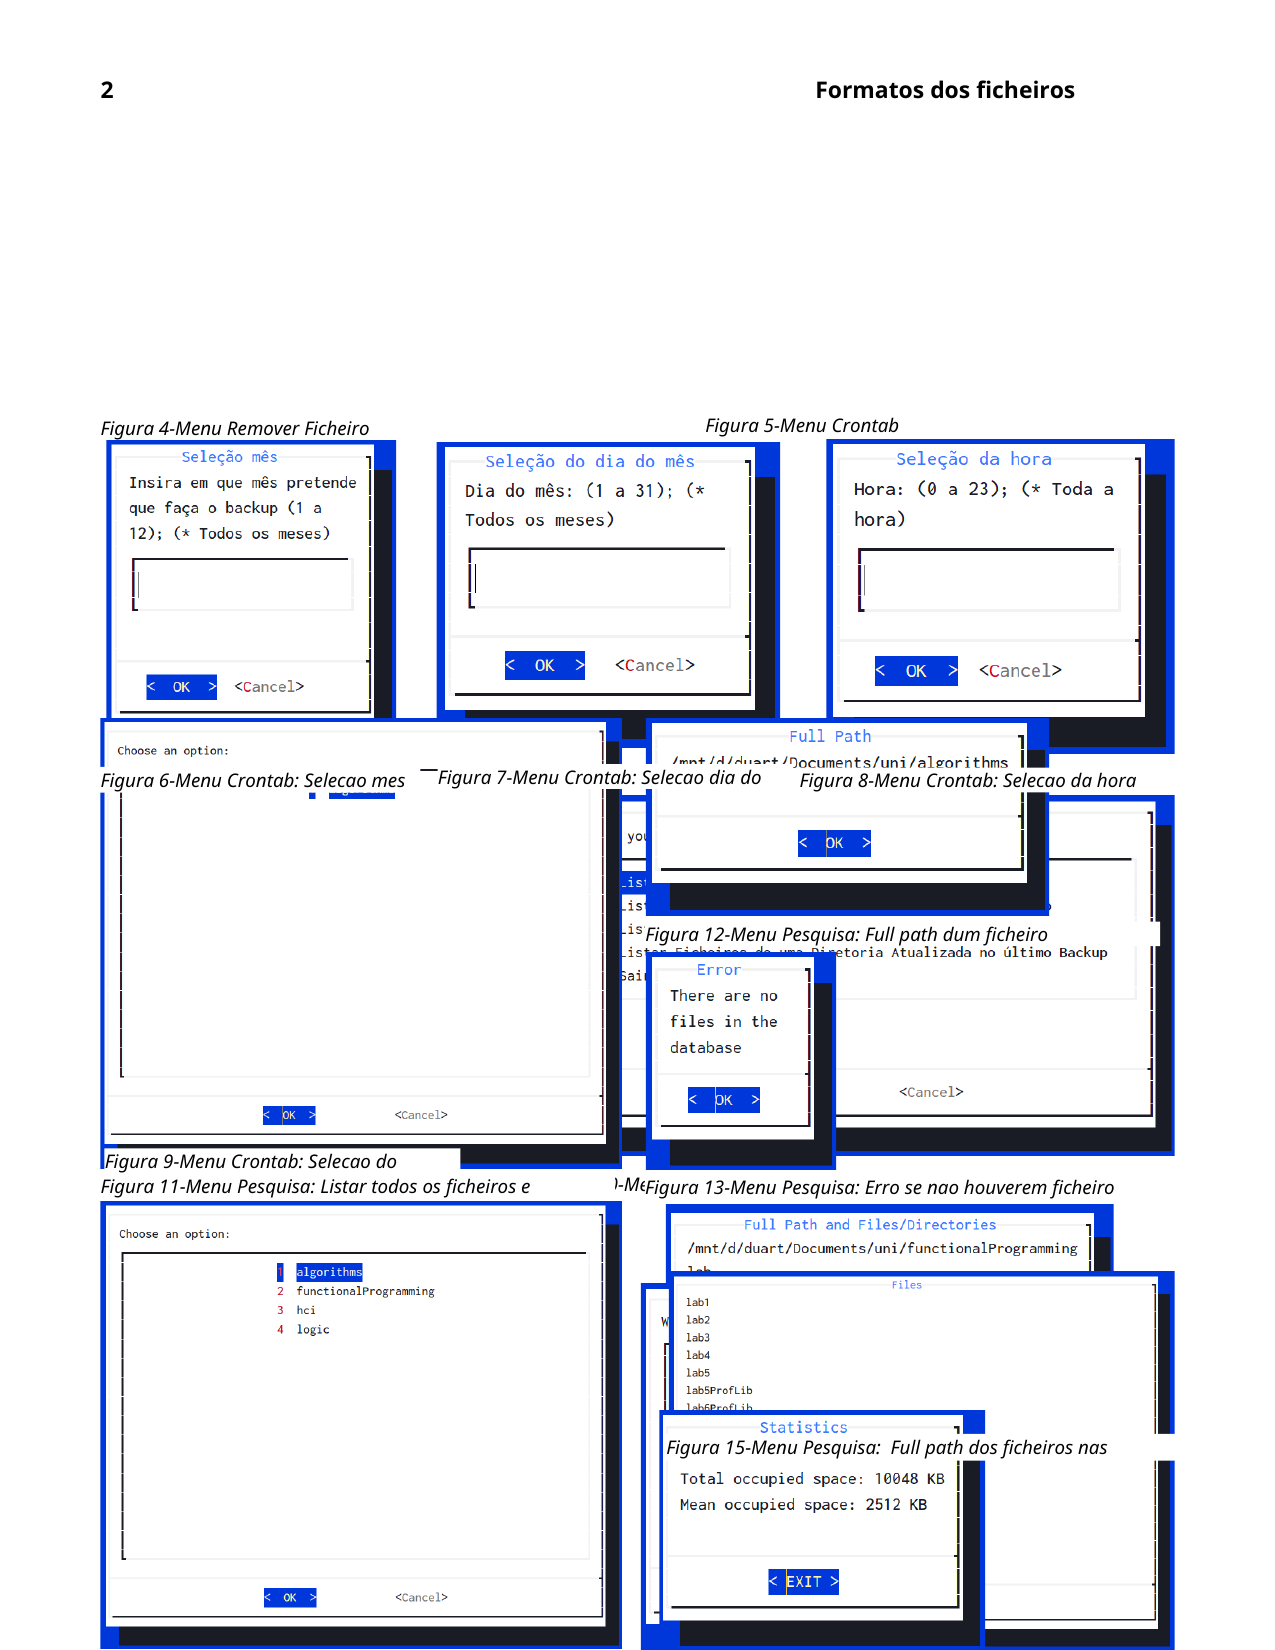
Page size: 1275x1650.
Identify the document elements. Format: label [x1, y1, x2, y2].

picture [100, 1201, 622, 1649]
picture [100, 439, 1175, 1170]
picture [640, 1204, 1175, 1650]
